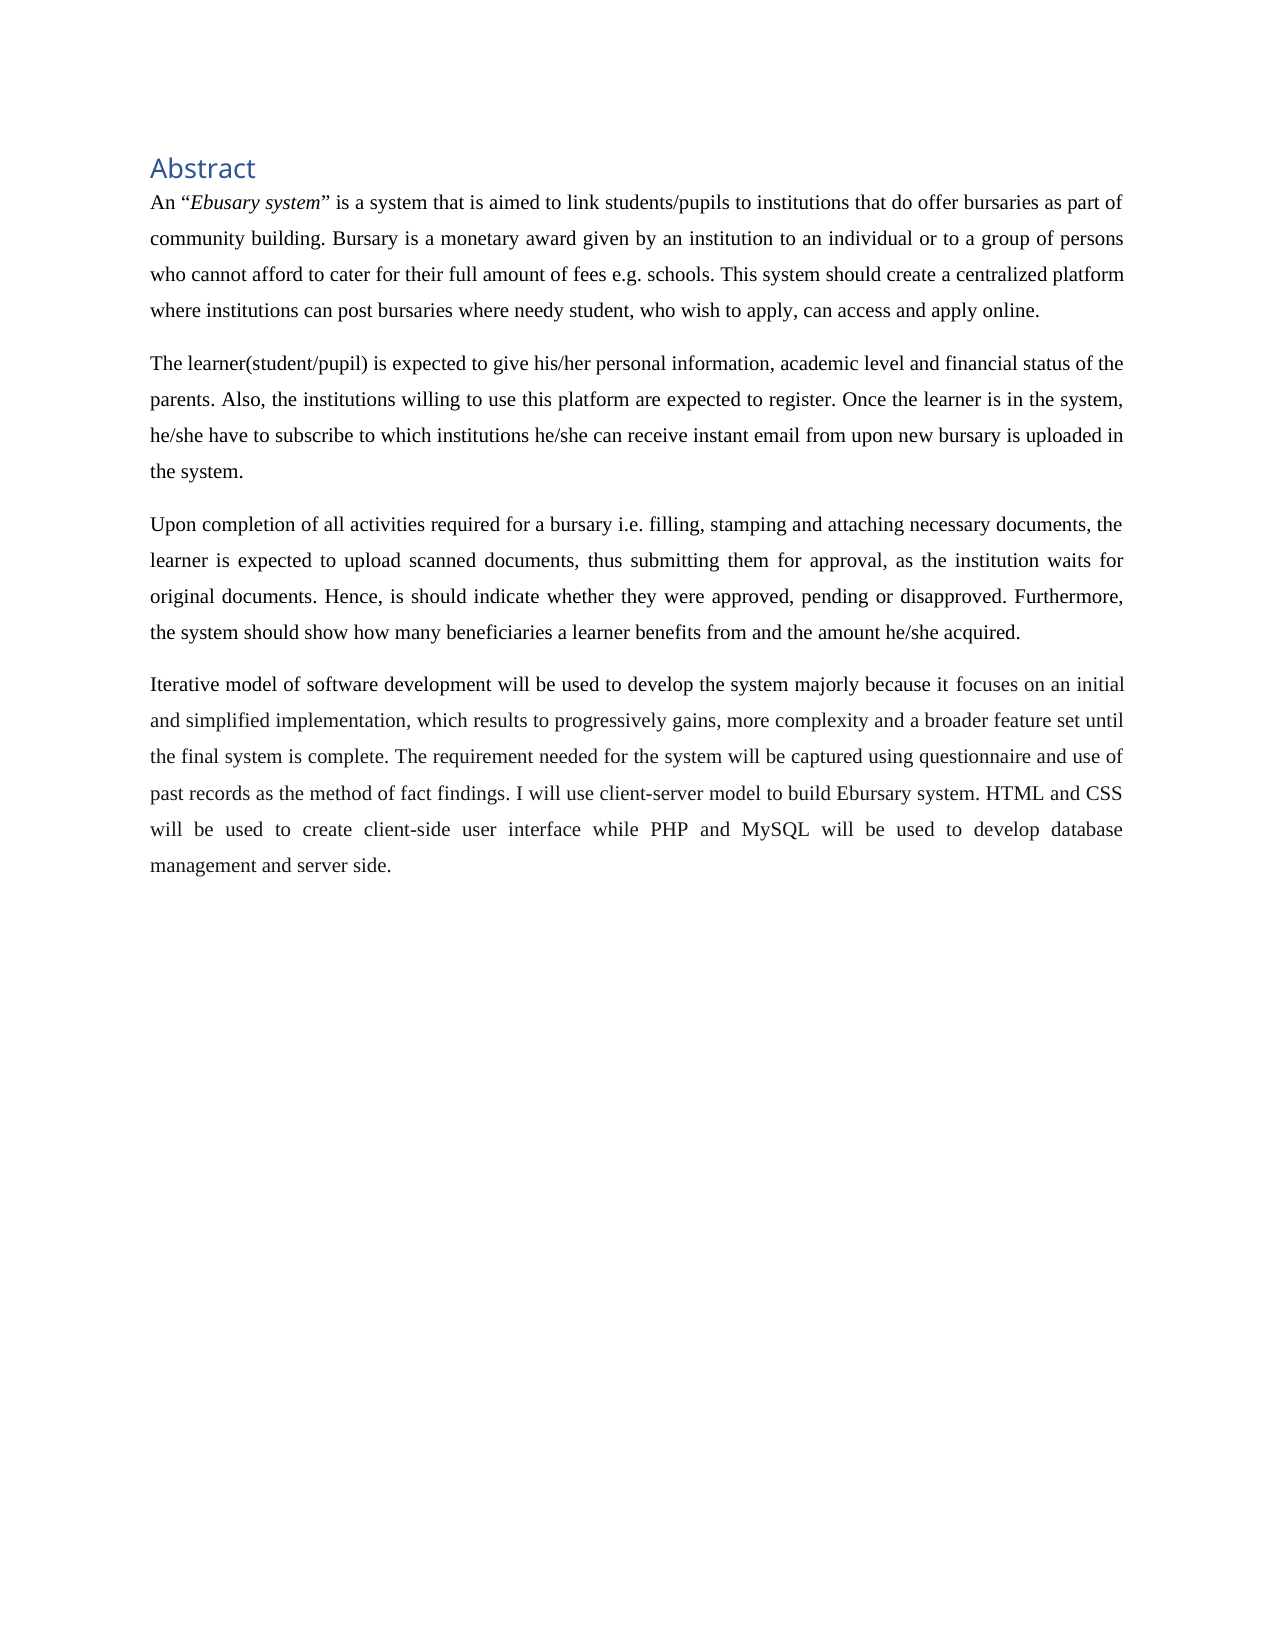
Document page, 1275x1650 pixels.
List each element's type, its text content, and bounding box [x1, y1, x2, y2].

text The learner(student/pupil) is expected to give his/her personal information, academic level and financial status of the parents. Also, the institutions willing to use this platform are expected to register. Once the learner is in the system, he/she have to subscribe to which institutions he/she can receive instant email from upon new bursary is uploaded in the system. [150, 351, 1125, 483]
text Upon completion of all activities required for a bursary i.e. filling, stamping and attaching necessary documents, the learner is expected to upload scanned documents, thus submitting them for approval, as the institution waits for original documents. Hence, is should indicate whether they were approved, pending or disapproved. Furthermore, the system should show how many beneficiaries a learner benefits from and the amount he/she acquired. [150, 511, 1125, 644]
text Iterative model of software development will be used to develop the system majorly because it focuses on an initial and simplified implementation, which results to progressively gains, more complexity and a broader feature set until the final system is complete. The requirement needed for the system will be captured using questionnaire and use of past records as the method of fact findings. I will use client-server model to build Ebursary system. HTML and CSS will be used to create client-side user interface while PHP and MySQL will be used to develop database management and server side. [150, 672, 1125, 877]
text An “Ebusary system” is a system that is aimed to link students/pupils to institutions that do offer bursaries as part of community building. Bursary is a monetary award given by an institution to an individual or to a group of persons who cannot afford to cater for their full amount of fees e.g. schools. This system should create a centralized platform where institutions can post bursaries where needy student, who wish to apply, can access and apply online. [150, 190, 1125, 322]
subtitle Abstract [150, 150, 1125, 187]
